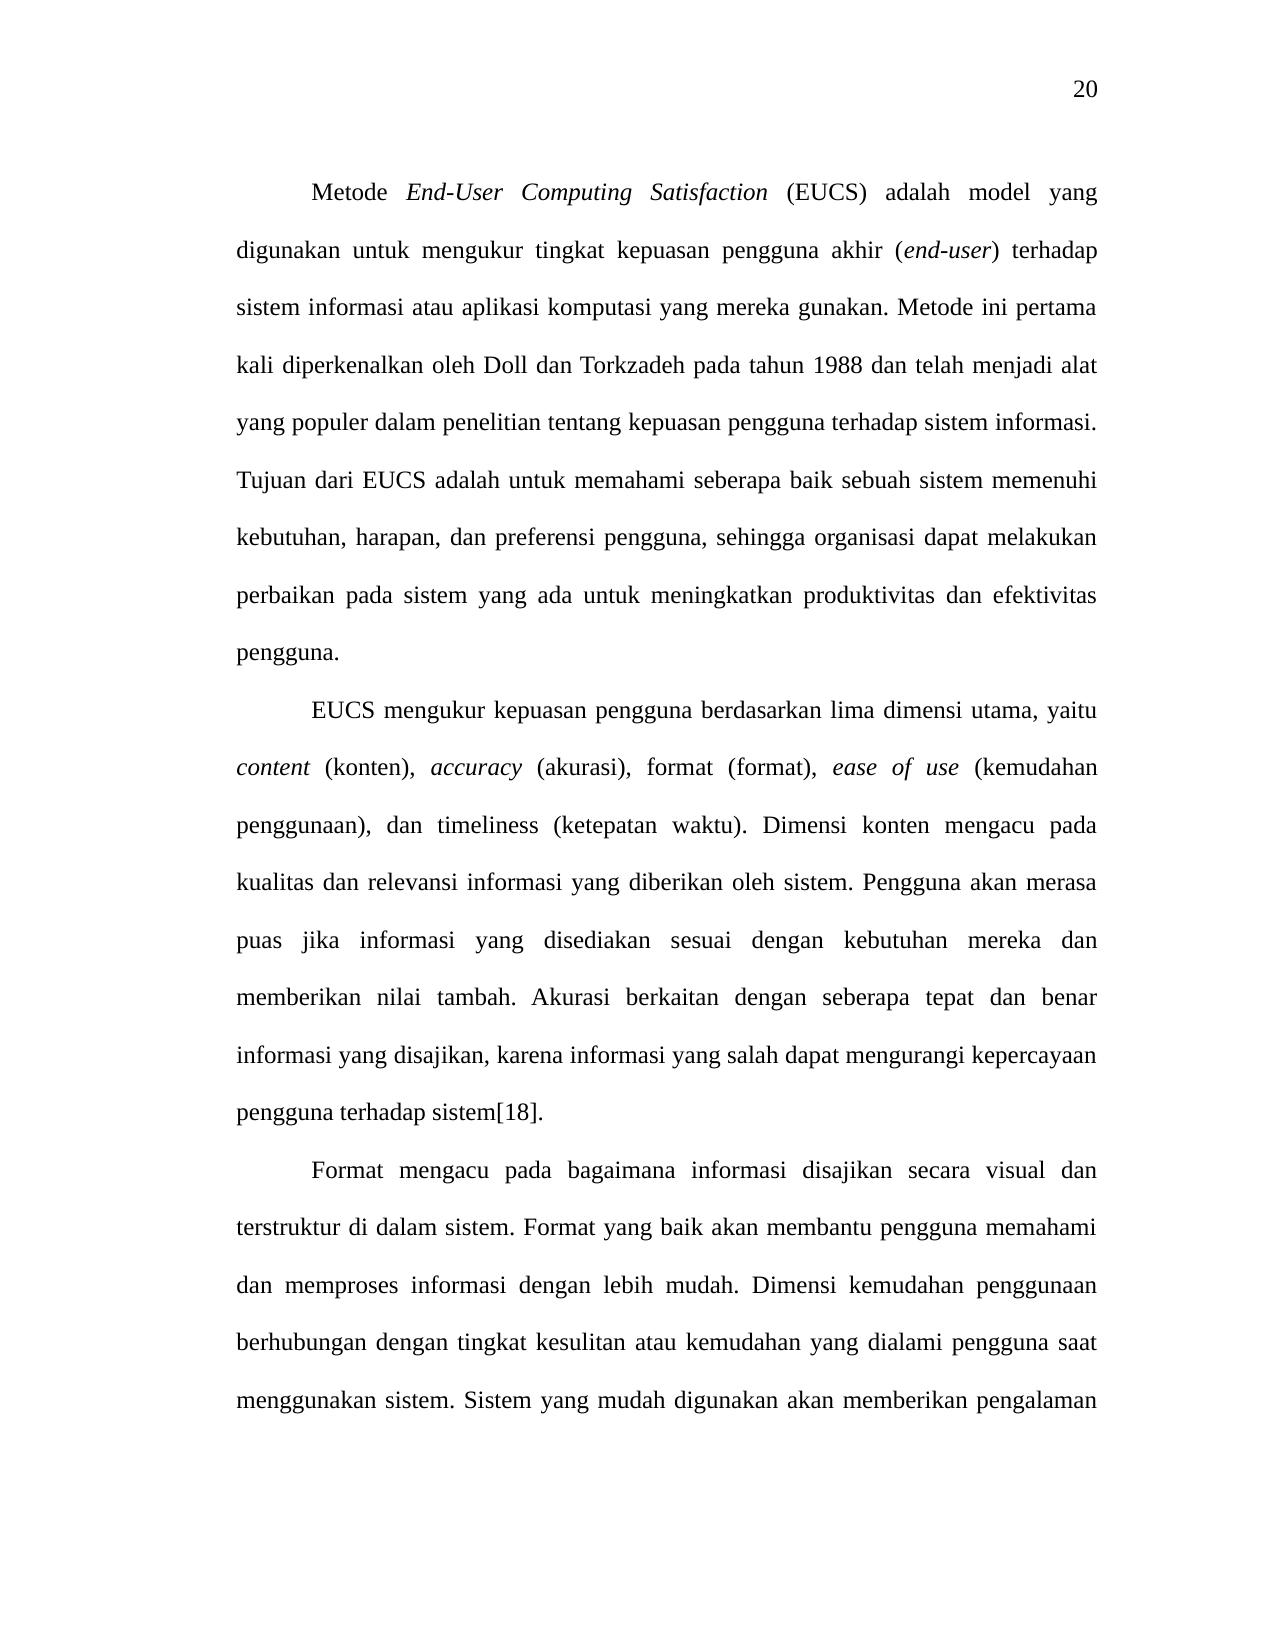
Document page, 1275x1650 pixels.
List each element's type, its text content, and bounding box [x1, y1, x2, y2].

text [236, 1155, 1098, 1413]
text EUCS mengukur kepuasan pengguna berdasarkan lima dimensi utama, yaitu content (konten), accuracy (akurasi), format (format), ease of use (kemudahan penggunaan), dan timeliness (ketepatan waktu). Dimensi konten mengacu pada kualitas dan relevansi informasi yang diberikan oleh sistem. Pengguna akan merasa puas jika informasi yang disediakan sesuai dengan kebutuhan mereka dan memberikan nilai tambah. Akurasi berkaitan dengan seberapa tepat dan benar informasi yang disajikan, karena informasi yang salah dapat mengurangi kepercayaan pengguna terhadap sistem[18]. [236, 695, 1098, 1126]
text Metode End-User Computing Satisfaction (EUCS) adalah model yang digunakan untuk mengukur tingkat kepuasan pengguna akhir (end-user) terhadap sistem informasi atau aplikasi komputasi yang mereka gunakan. Metode ini pertama kali diperkenalkan oleh Doll dan Torkzadeh pada tahun 1988 dan telah menjadi alat yang populer dalam penelitian tentang kepuasan pengguna terhadap sistem informasi. Tujuan dari EUCS adalah untuk memahami seberapa baik sebuah sistem memenuhi kebutuhan, harapan, dan preferensi pengguna, sehingga organisasi dapat melakukan perbaikan pada sistem yang ada untuk meningkatkan produktivitas dan efektivitas pengguna. [236, 177, 1098, 666]
